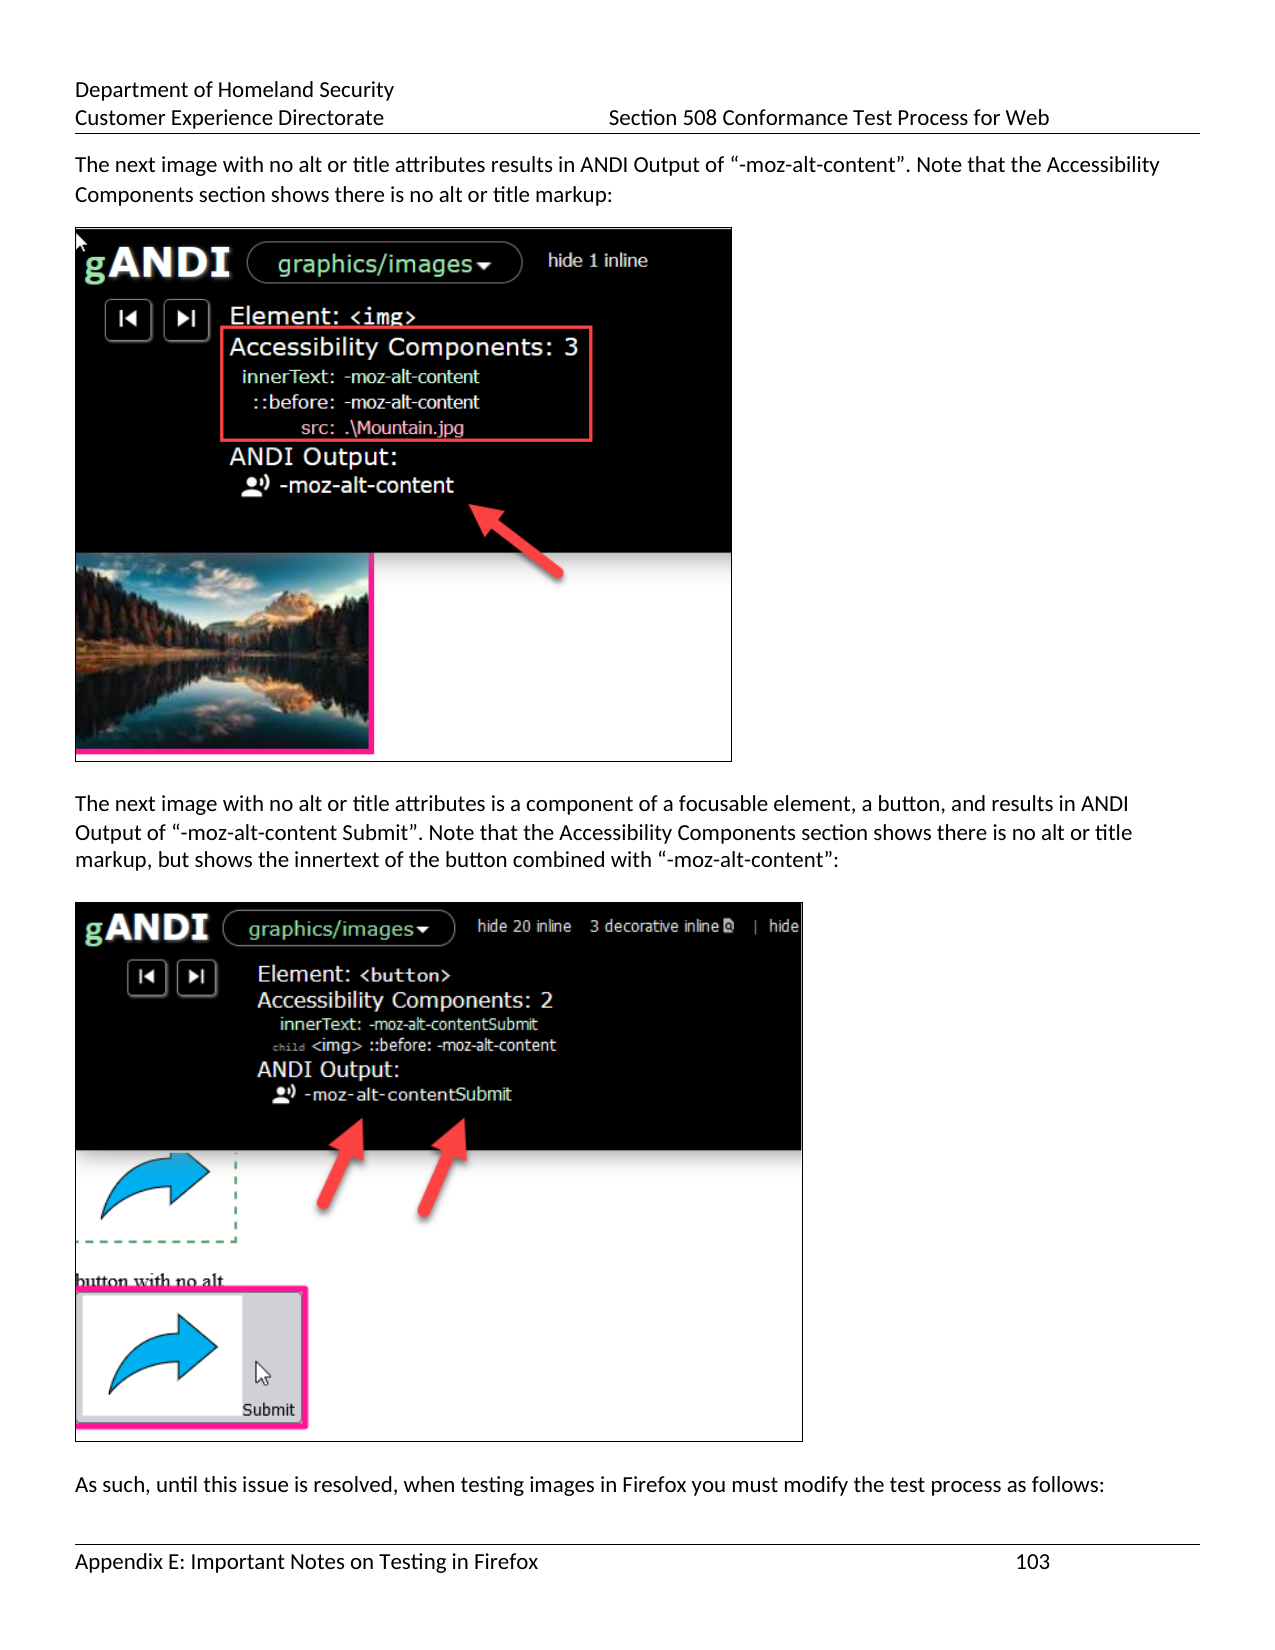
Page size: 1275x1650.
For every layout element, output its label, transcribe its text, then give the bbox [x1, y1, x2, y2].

picture [76, 903, 802, 1441]
text As such, until this issue is resolved, when testing images in Firefox you must modify the test process as follows: [75, 1470, 1200, 1498]
text The next image with no alt or title attributes is a component of a focusable element, a button, and results in ANDI Output of “-moz-alt-content Submit”. Note that the Accessibility Components section shows there is no alt or title markup, but shows the innertext of the button combined with “-moz-alt-content”: [75, 789, 1200, 874]
picture [76, 228, 731, 761]
text The next image with no alt or title attributes results in ANDI Output of “-moz-alt-content”. Note that the Accessibility Components section shows there is no alt or title markup: [75, 150, 1200, 208]
